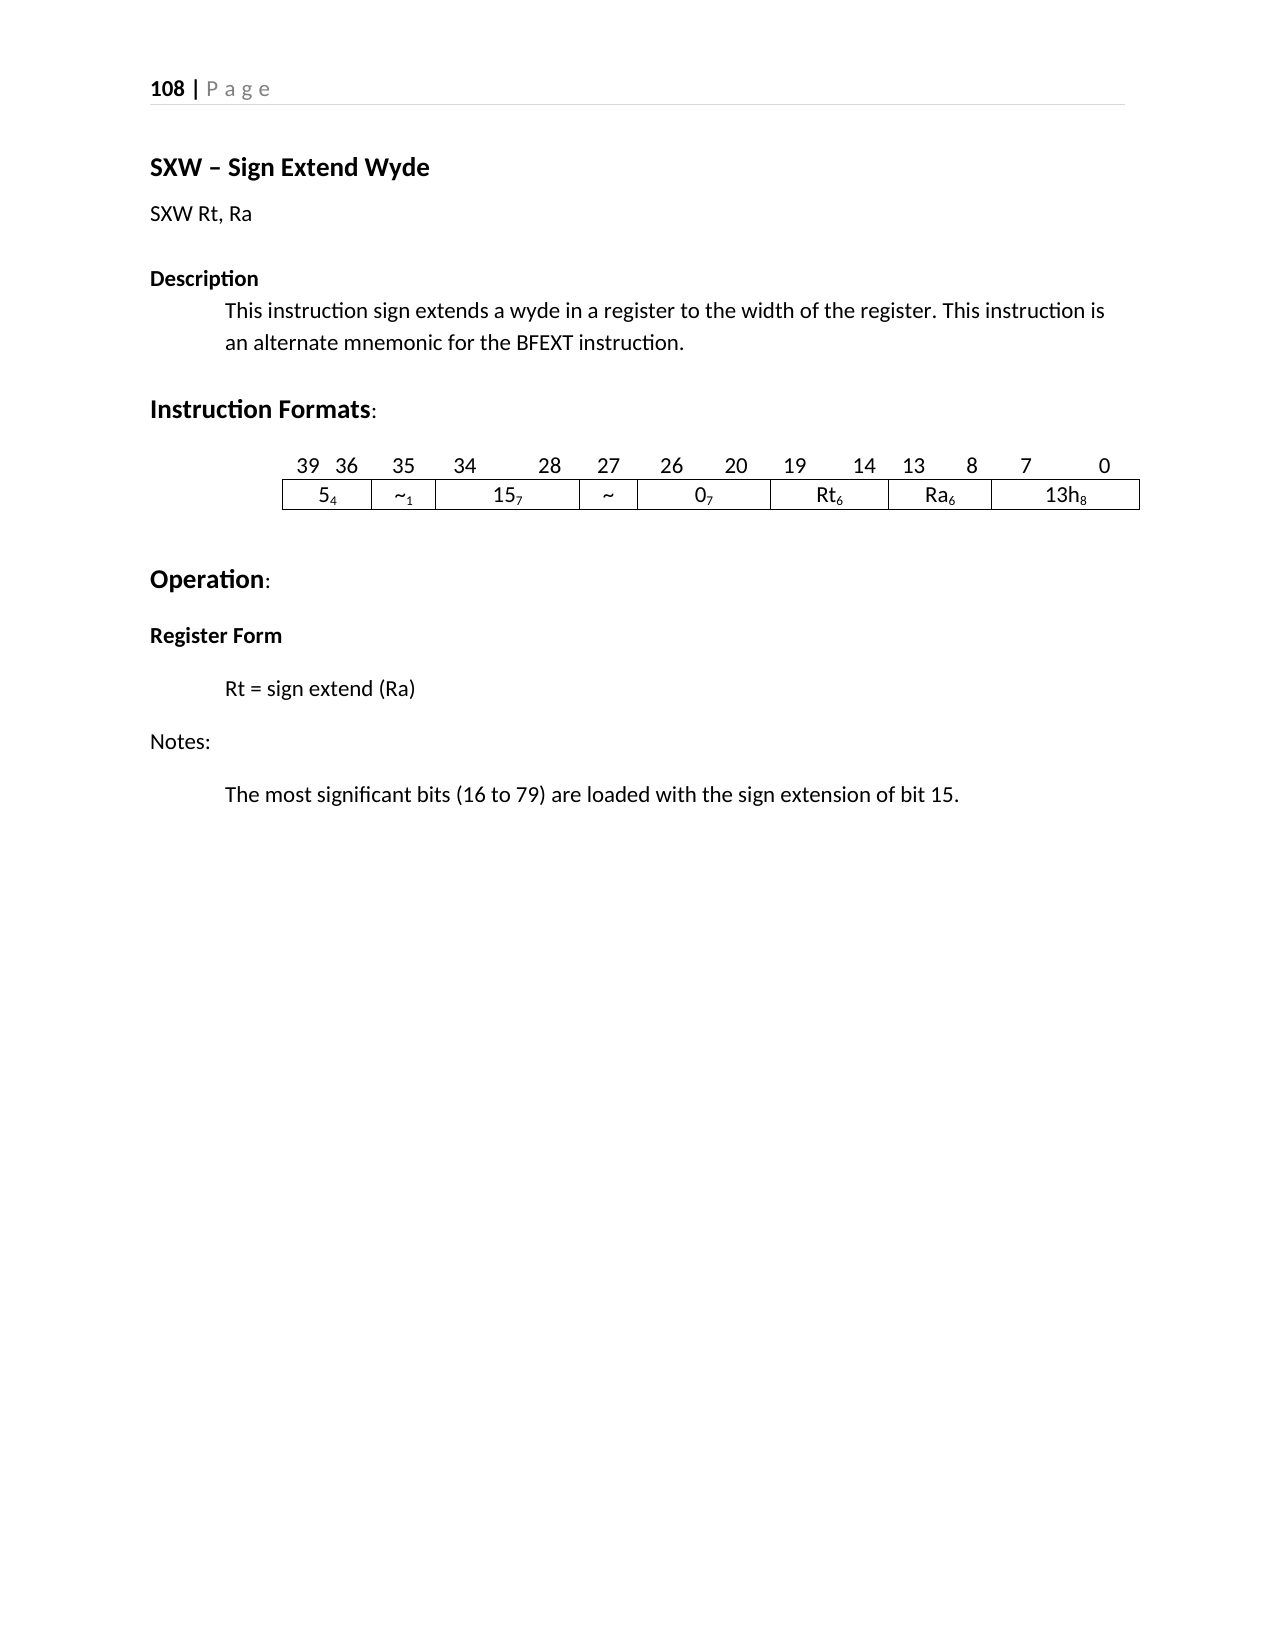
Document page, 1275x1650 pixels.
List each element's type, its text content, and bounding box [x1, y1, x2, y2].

text The most significant bits (16 to 79) are loaded with the sign extension of bit 15. [225, 780, 1125, 808]
text Rt = sign extend (Ra) [225, 674, 1125, 702]
text Description [150, 264, 1125, 292]
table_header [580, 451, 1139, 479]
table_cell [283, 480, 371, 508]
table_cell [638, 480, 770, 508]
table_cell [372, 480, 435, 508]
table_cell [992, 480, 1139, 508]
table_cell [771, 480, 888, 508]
text Notes: [150, 727, 1125, 755]
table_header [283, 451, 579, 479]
text Operation: [150, 562, 1125, 596]
subtitle SXW – Sign Extend Wyde [150, 150, 1125, 183]
text Register Form [150, 621, 1125, 649]
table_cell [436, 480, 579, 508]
text Instruction Formats: [150, 393, 1125, 426]
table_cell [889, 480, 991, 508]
text SXW Rt, Ra [150, 199, 1125, 227]
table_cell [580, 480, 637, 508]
text This instruction sign extends a wyde in a register to the width of the register. This instruction is an alternate mnemonic for the BFEXT instruction. [225, 296, 1125, 356]
